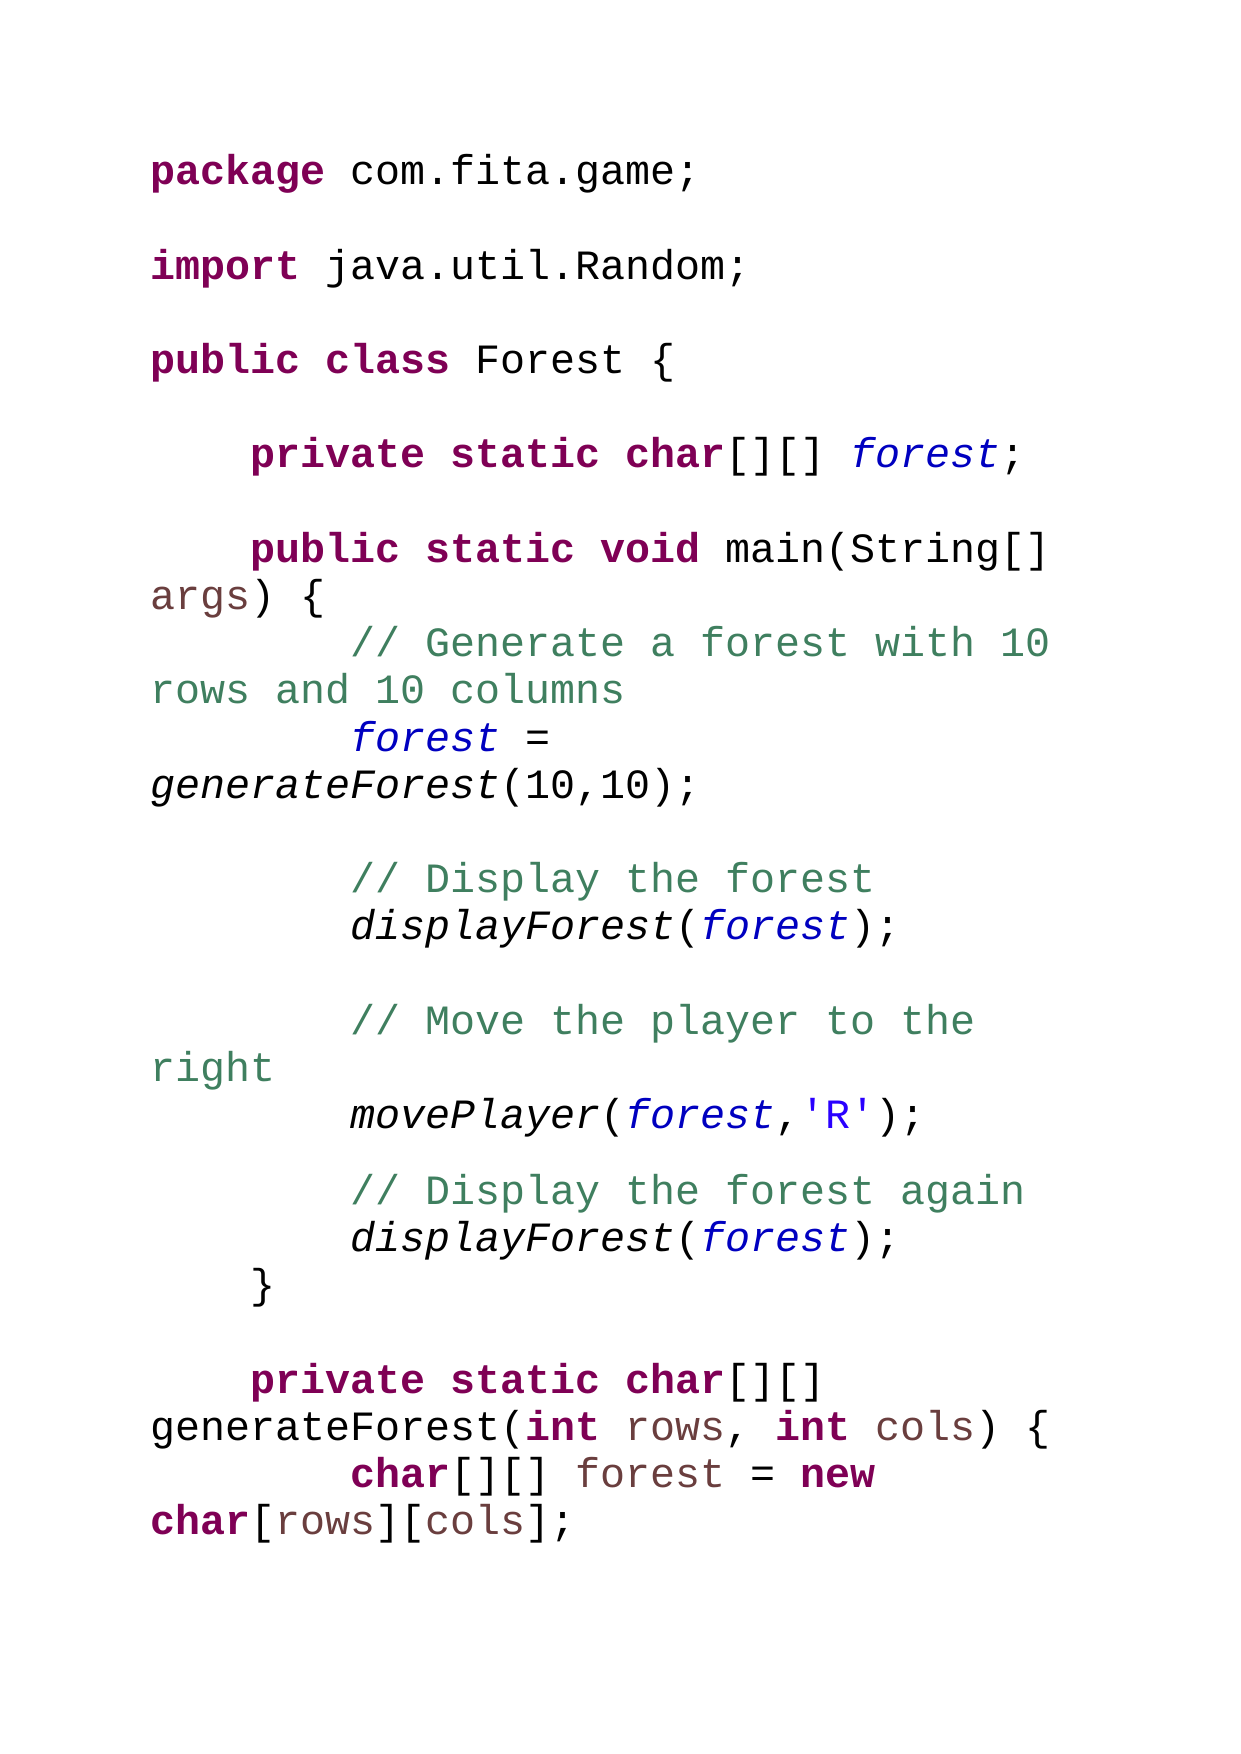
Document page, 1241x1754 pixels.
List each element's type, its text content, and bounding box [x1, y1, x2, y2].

text // Generate a forest with 10 rows and 10 columns [150, 622, 1090, 716]
text displayForest(forest); [150, 905, 1090, 952]
text movePlayer(forest,'R'); [150, 1094, 1090, 1141]
text // Display the forest again [150, 1170, 1090, 1217]
text displayForest(forest); [150, 1217, 1090, 1264]
text } [150, 1264, 1090, 1311]
text public class Forest { [150, 339, 1090, 386]
text private static char[][] forest; [150, 433, 1090, 480]
text forest = generateForest(10,10); [150, 716, 1090, 811]
text public static void main(String[] args) { [150, 527, 1090, 622]
text private static char[][] generateForest(int rows, int cols) { [150, 1358, 1090, 1453]
text char[][] forest = new char[rows][cols]; [150, 1453, 1090, 1547]
text // Move the player to the right [150, 999, 1090, 1094]
text package com.fita.game; [150, 150, 1090, 197]
text // Display the forest [150, 858, 1090, 905]
text import java.util.Random; [150, 244, 1090, 292]
